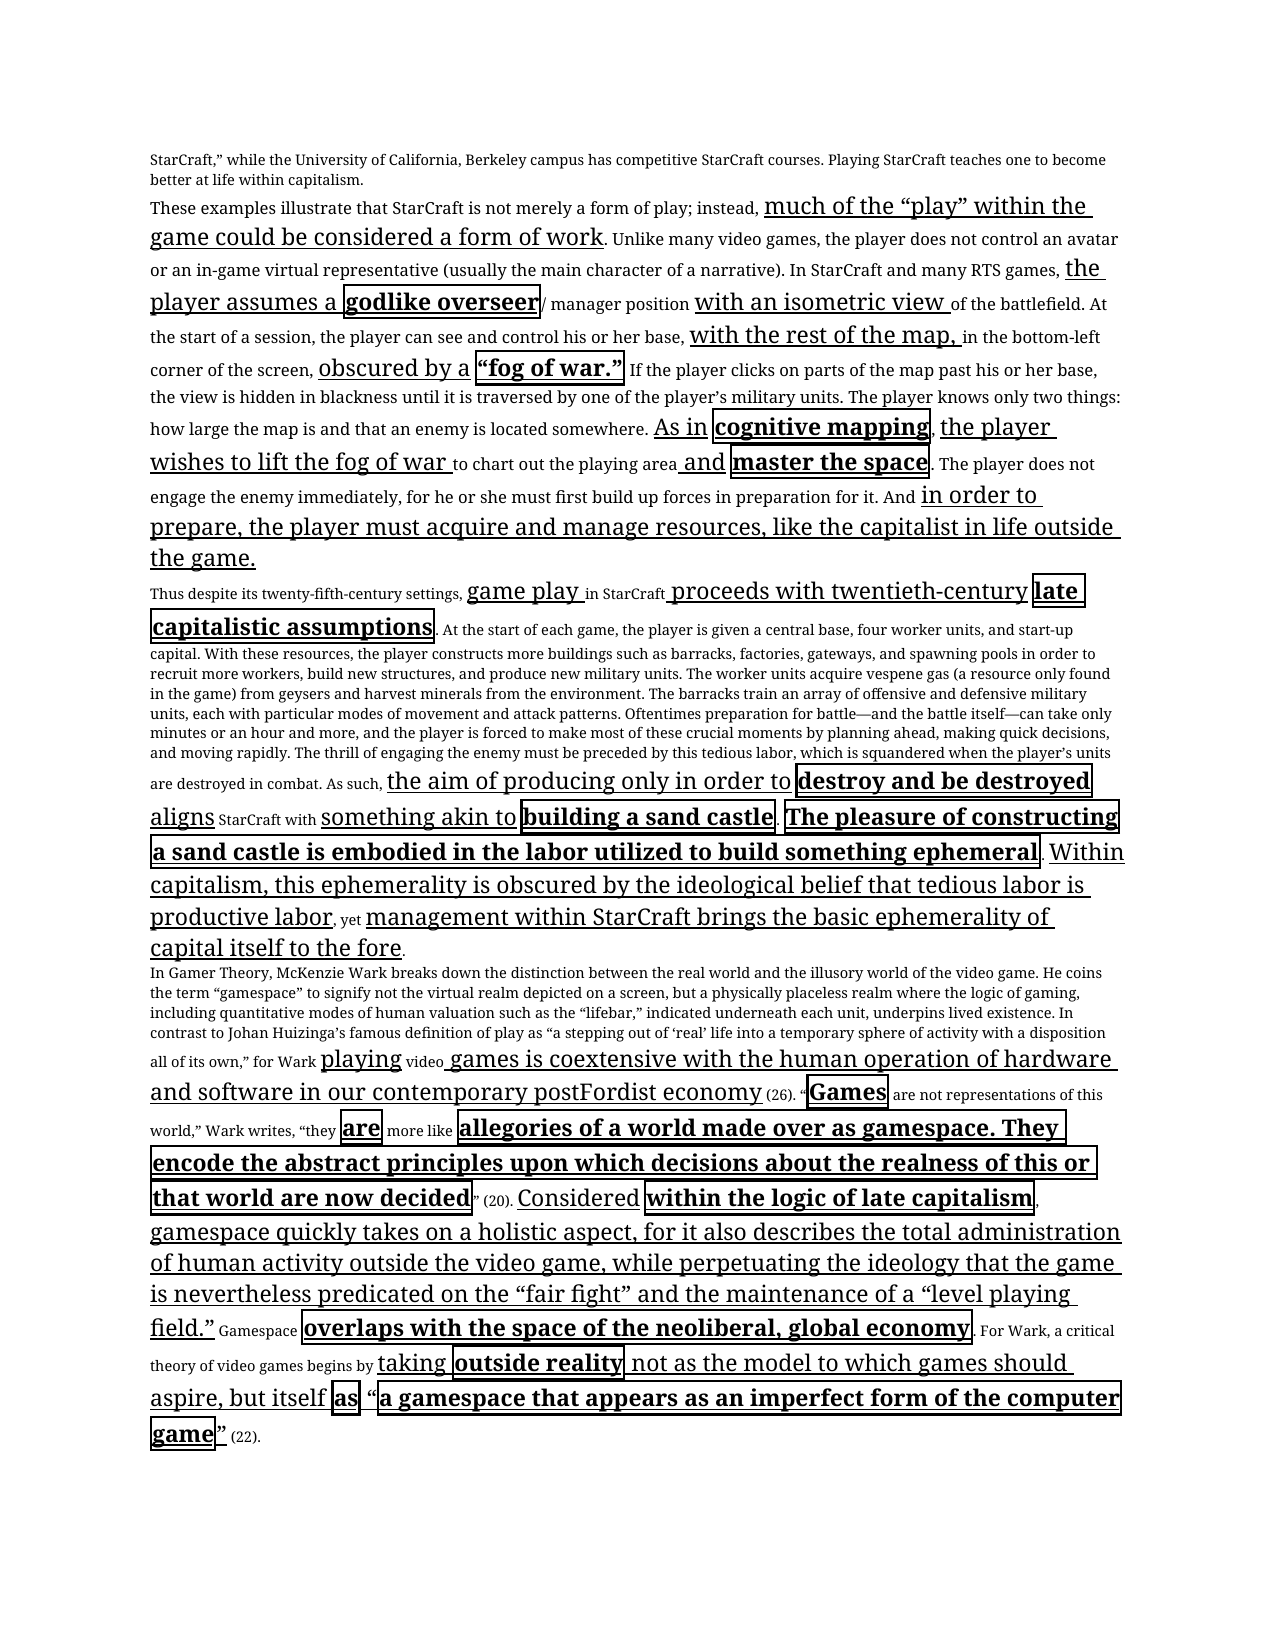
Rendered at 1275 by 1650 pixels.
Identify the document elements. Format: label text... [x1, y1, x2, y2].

text In Gamer Theory, McKenzie Wark breaks down the distinction between the real world and the illusory world of the video game. He coins the term “gamespace” to signify not the virtual realm depicted on a screen, but a physically placeless realm where the logic of gaming, including quantitative modes of human valuation such as the “lifebar,” indicated underneath each unit, underpins lived existence. In contrast to Johan Huizinga’s famous definition of play as “a stepping out of ‘real’ life into a temporary sphere of activity with a disposition all of its own,” for Wark playing video games is coextensive with the human operation of hardware and software in our contemporary postFordist economy (26). “Games are not representations of this world,” Wark writes, “they are more like allegories of a world made over as gamespace. They encode the abstract principles upon which decisions about the realness of this or that world are now decided” (20). Considered within the logic of late capitalism, gamespace quickly takes on a holistic aspect, for it also describes the total administration of human activity outside the video game, while perpetuating the ideology that the game is nevertheless predicated on the “fair fight” and the maintenance of a “level playing field.” Gamespace overlaps with the space of the neoliberal, global economy. For Wark, a critical theory of video games begins by taking outside reality not as the model to which games should aspire, but itself as “a gamespace that appears as an imperfect form of the computer game” (22). [150, 963, 1125, 1451]
text These examples illustrate that StarCraft is not merely a form of play; instead, much of the “play” within the game could be considered a form of work. Unlike many video games, the player does not control an avatar or an in-game virtual representative (usually the main character of a narrative). In StarCraft and many RTS games, the player assumes a godlike overseer/ manager position with an isometric view of the battlefield. At the start of a session, the player can see and control his or her base, with the rest of the map, in the bottom-left corner of the screen, obscured by a “fog of war.” If the player clicks on parts of the map past his or her base, the view is hidden in blackness until it is traversed by one of the player’s military units. The player knows only two things: how large the map is and that an enemy is located somewhere. As in cognitive mapping, the player wishes to lift the fog of war to chart out the playing area and master the space. The player does not engage the enemy immediately, for he or she must first build up forces in preparation for it. And in order to prepare, the player must acquire and manage resources, like the capitalist in life outside the game. [150, 190, 1125, 573]
text Thus despite its twenty-fifth-century settings, game play in StarCraft proceeds with twentieth-century late capitalistic assumptions. At the start of each game, the player is given a central base, four worker units, and start-up capital. With these resources, the player constructs more buildings such as barracks, factories, gateways, and spawning pools in order to recruit more workers, build new structures, and produce new military units. The worker units acquire vespene gas (a resource only found in the game) from geysers and harvest minerals from the environment. The barracks train an array of offensive and defensive military units, each with particular modes of movement and attack patterns. Oftentimes preparation for battle—and the battle itself—can take only minutes or an hour and more, and the player is forced to make most of these crucial moments by planning ahead, making quick decisions, and moving rapidly. The thrill of engaging the enemy must be preceded by this tedious labor, which is squandered when the player’s units are destroyed in combat. As such, the aim of producing only in order to destroy and be destroyed aligns StarCraft with something akin to building a sand castle. The pleasure of constructing a sand castle is embodied in the labor utilized to build something ephemeral. Within capitalism, this ephemerality is obscured by the ideological belief that tedious labor is productive labor, yet management within StarCraft brings the basic ephemerality of capital itself to the fore. [150, 573, 1125, 963]
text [150, 150, 1125, 190]
